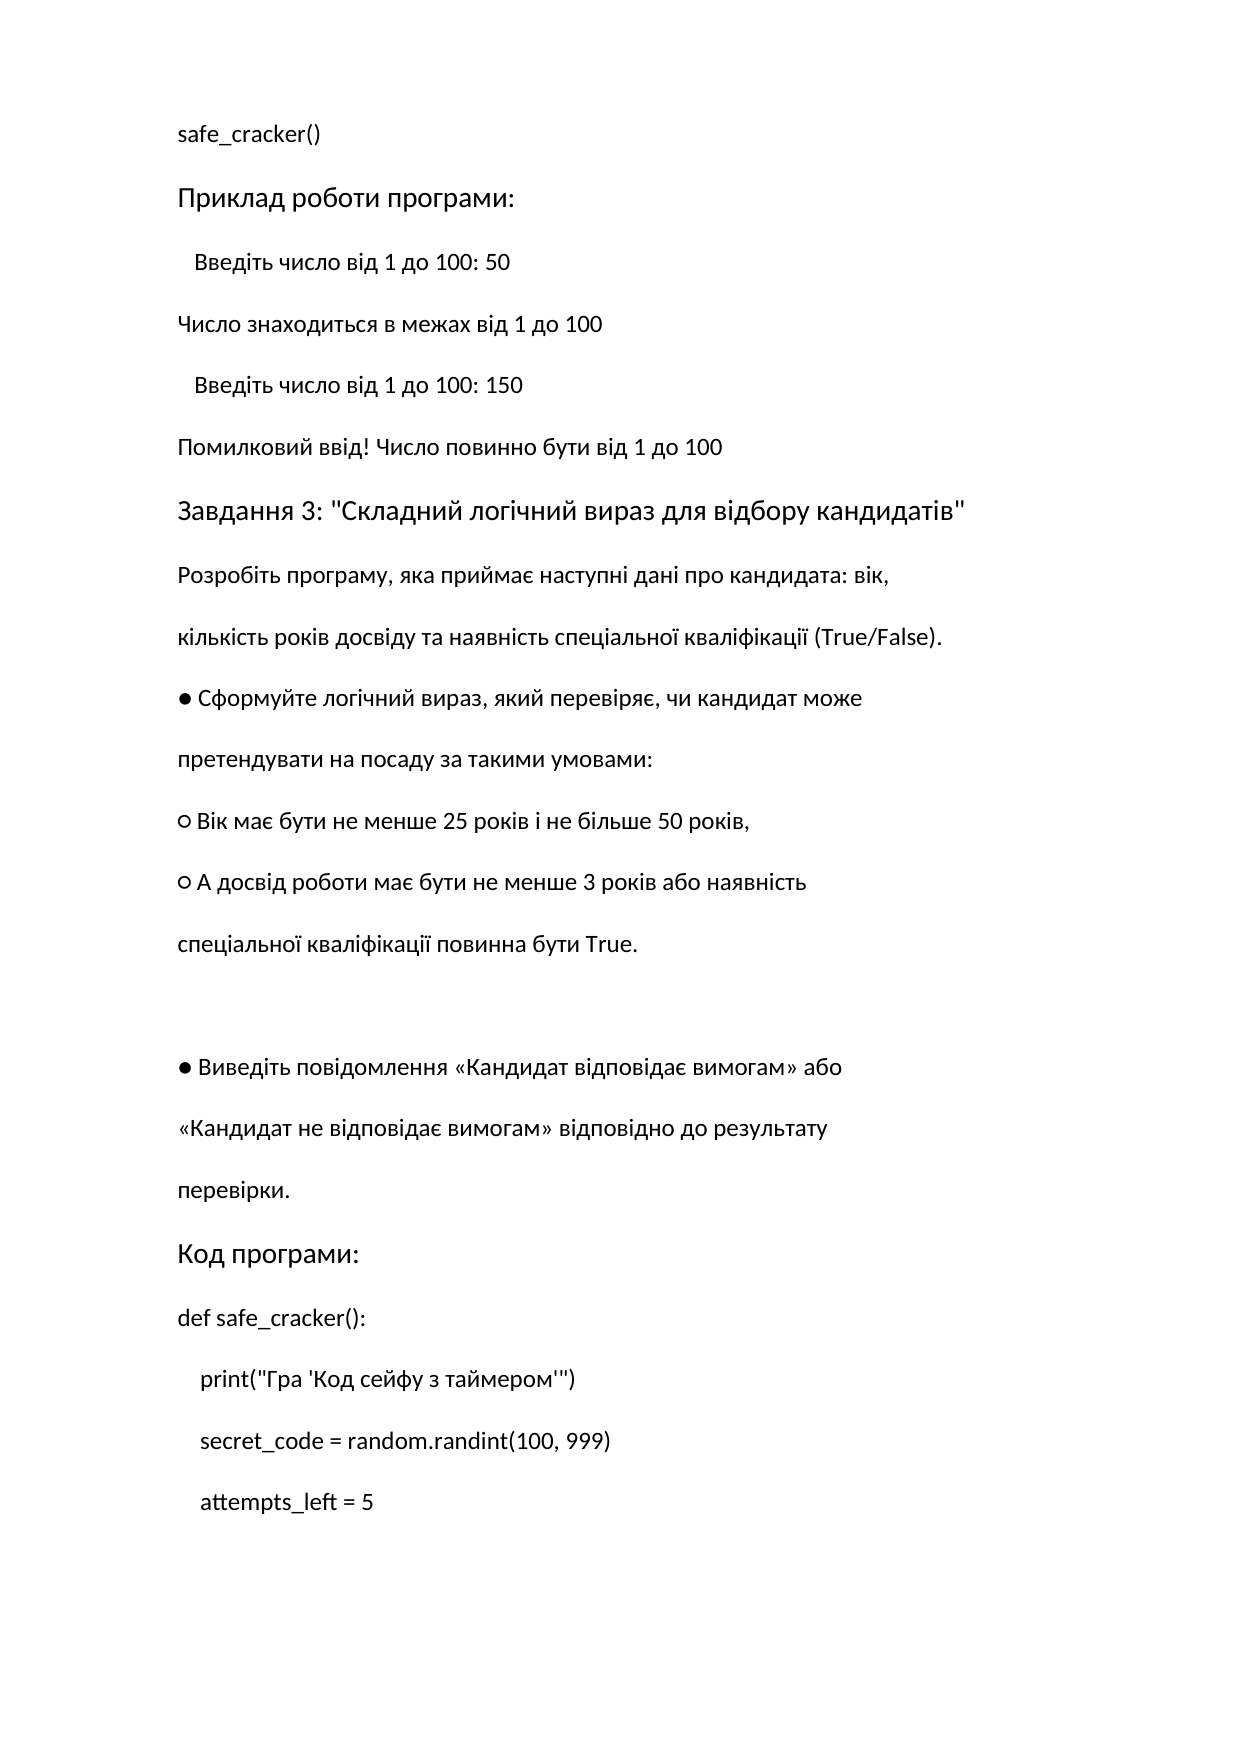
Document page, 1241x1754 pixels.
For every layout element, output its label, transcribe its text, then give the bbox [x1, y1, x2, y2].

text кількість років досвіду та наявність спеціальної кваліфікації (True/False). [177, 621, 1152, 651]
text ○ А досвід роботи має бути не менше 3 років або наявність [177, 866, 1152, 897]
text Код програми: [177, 1235, 1152, 1271]
text Введіть число від 1 до 100: 50 [177, 246, 1152, 277]
text Число знаходиться в межах від 1 до 100 [177, 308, 1152, 338]
text secret_code = random.randint(100, 999) [177, 1425, 1152, 1456]
text Завдання 3: "Складний логічний вираз для відбору кандидатів" [177, 492, 1152, 528]
text Помилковий ввід! Число повинно бути від 1 до 100 [177, 431, 1152, 461]
text ○ Вік має бути не менше 25 років і не більше 50 років, [177, 805, 1152, 836]
text спеціальної кваліфікації повинна бути True. [177, 928, 1152, 958]
text def safe_cracker(): [177, 1302, 1152, 1333]
text attempts_left = 5 [177, 1486, 1152, 1517]
text print("Гра 'Код сейфу з таймером'") [177, 1363, 1152, 1394]
text перевірки. [177, 1174, 1152, 1204]
text safe_cracker() [177, 118, 1152, 149]
text Приклад роботи програми: [177, 179, 1152, 215]
text «Кандидат не відповідає вимогам» відповідно до результату [177, 1112, 1152, 1143]
text Введіть число від 1 до 100: 150 [177, 369, 1152, 400]
text претендувати на посаду за такими умовами: [177, 743, 1152, 774]
text Розробіть програму, яка приймає наступні дані про кандидата: вік, [177, 559, 1152, 590]
text ● Сформуйте логічний вираз, який перевіряє, чи кандидат може [177, 682, 1152, 713]
text ● Виведіть повідомлення «Кандидат відповідає вимогам» або [177, 1051, 1152, 1081]
